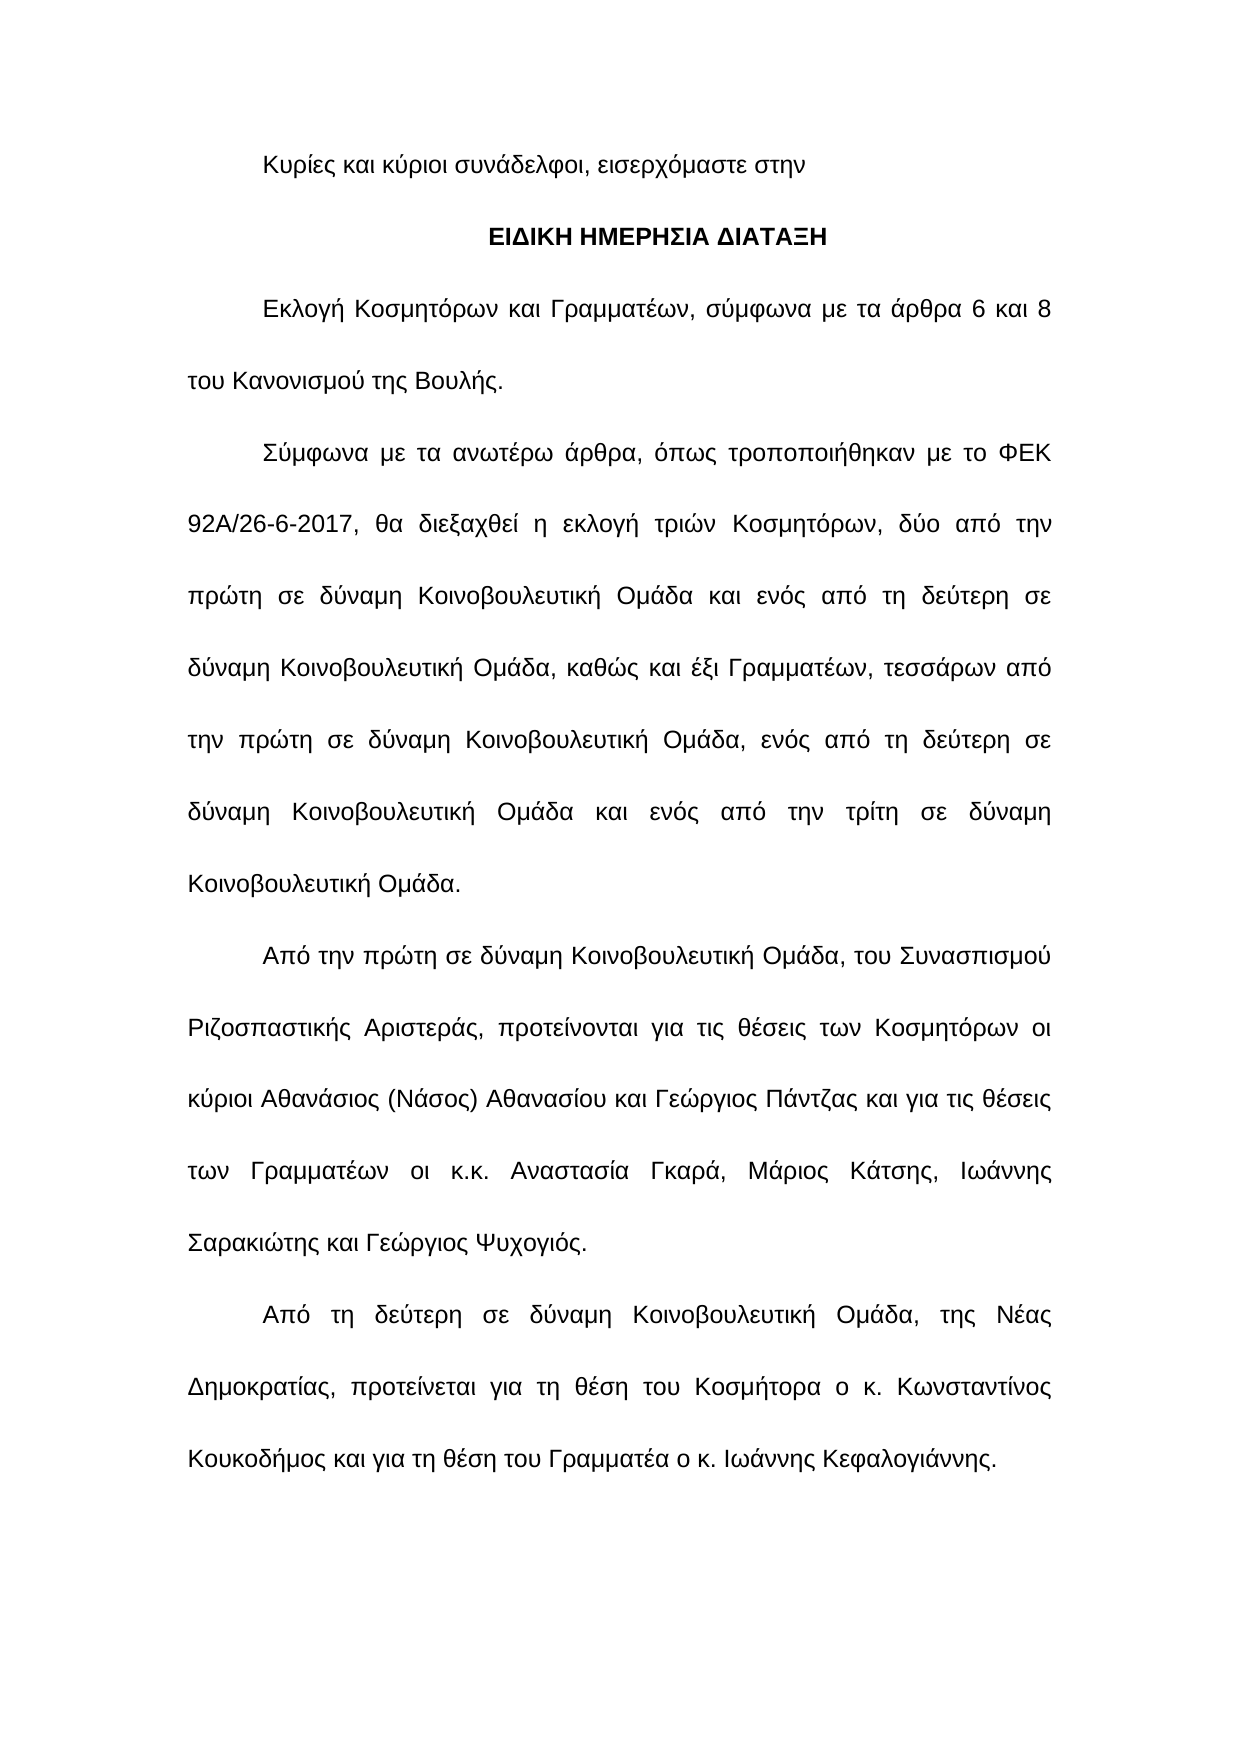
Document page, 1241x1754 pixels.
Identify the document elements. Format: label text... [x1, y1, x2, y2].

text Από την πρώτη σε δύναμη Κοινοβουλευτική Ομάδα, του Συνασπισμού Ριζοσπαστικής Αριστεράς, προτείνονται για τις θέσεις των Κοσμητόρων οι κύριοι Αθανάσιος (Νάσος) Αθανασίου και Γεώργιος Πάντζας και για τις θέσεις των Γραμματέων οι κ.κ. Αναστασία Γκαρά, Μάριος Κάτσης, Ιωάννης Σαρακιώτης και Γεώργιος Ψυχογιός. [187, 941, 1053, 1257]
text ΕΙΔΙΚΗ ΗΜΕΡΗΣΙΑ ΔΙΑΤΑΞΗ [187, 222, 1053, 251]
text Από τη δεύτερη σε δύναμη Κοινοβουλευτική Ομάδα, της Νέας Δημοκρατίας, προτείνεται για τη θέση του Κοσμήτορα ο κ. Κωνσταντίνος Κουκοδήμος και για τη θέση του Γραμματέα ο κ. Ιωάννης Κεφαλογιάννης. [187, 1300, 1053, 1472]
text Σύμφωνα με τα ανωτέρω άρθρα, όπως τροποποιήθηκαν με το ΦΕΚ 92Α/26-6-2017, θα διεξαχθεί η εκλογή τριών Kοσμητόρων, δύο από την πρώτη σε δύναμη Κοινοβουλευτική Ομάδα και ενός από τη δεύτερη σε δύναμη Κοινοβουλευτική Ομάδα, καθώς και έξι Γραμματέων, τεσσάρων από την πρώτη σε δύναμη Κοινοβουλευτική Ομάδα, ενός από τη δεύτερη σε δύναμη Κοινοβουλευτική Ομάδα και ενός από την τρίτη σε δύναμη Κοινοβουλευτική Ομάδα. [187, 437, 1053, 897]
text Κυρίες και κύριοι συνάδελφοι, εισερχόμαστε στην [187, 150, 1053, 179]
text Εκλογή Κοσμητόρων και Γραμματέων, σύμφωνα με τα άρθρα 6 και 8 του Κανονισμού της Βουλής. [187, 294, 1053, 394]
